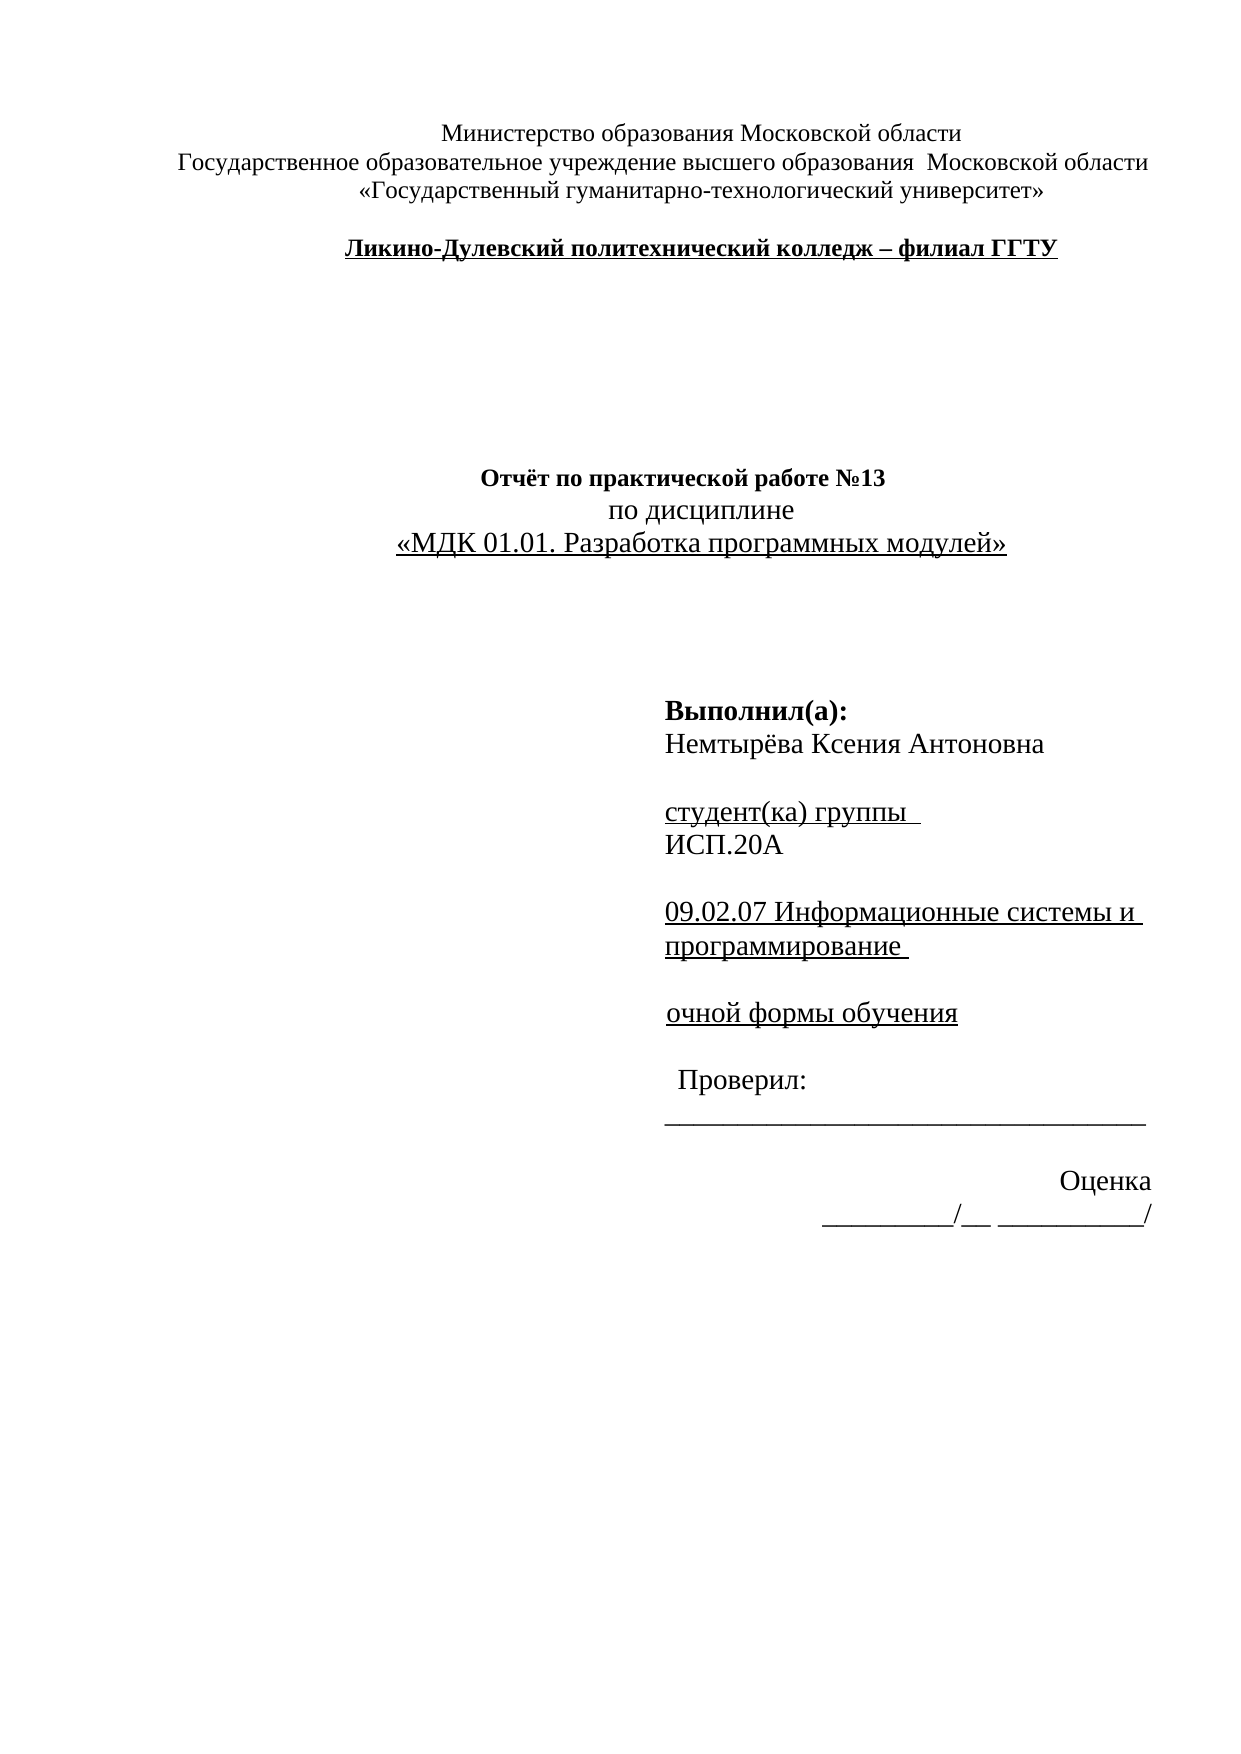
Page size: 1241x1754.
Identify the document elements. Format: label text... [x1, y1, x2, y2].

text 09.02.07 Информационные системы и программирование [664, 894, 1152, 961]
text Проверил: [177, 1062, 1152, 1096]
text _________________________________ [664, 1096, 1152, 1129]
text Оценка [664, 1163, 1152, 1196]
text Министерство образования Московской области [177, 118, 1152, 147]
text Немтырёва Ксения Антоновна [664, 727, 1152, 760]
text Ликино-Дулевский политехнический колледж – филиал ГГТУ [177, 233, 1152, 262]
text очной формы обучения [397, 995, 1152, 1028]
text _________/__ __________/ [664, 1196, 1152, 1230]
text студент(ка) группы [664, 794, 1152, 827]
text Выполнил(а): [664, 693, 1152, 727]
text ИСП.20А [664, 827, 1152, 861]
text Государственное образовательное учреждение высшего образования Московской области [177, 147, 1152, 176]
text Отчёт по практической работе №13 [177, 463, 1152, 492]
text «МДК 01.01. Разработка программных модулей» [177, 525, 1152, 559]
text «Государственный гуманитарно-технологический университет» [177, 176, 1152, 204]
text по дисциплине [177, 492, 1152, 525]
